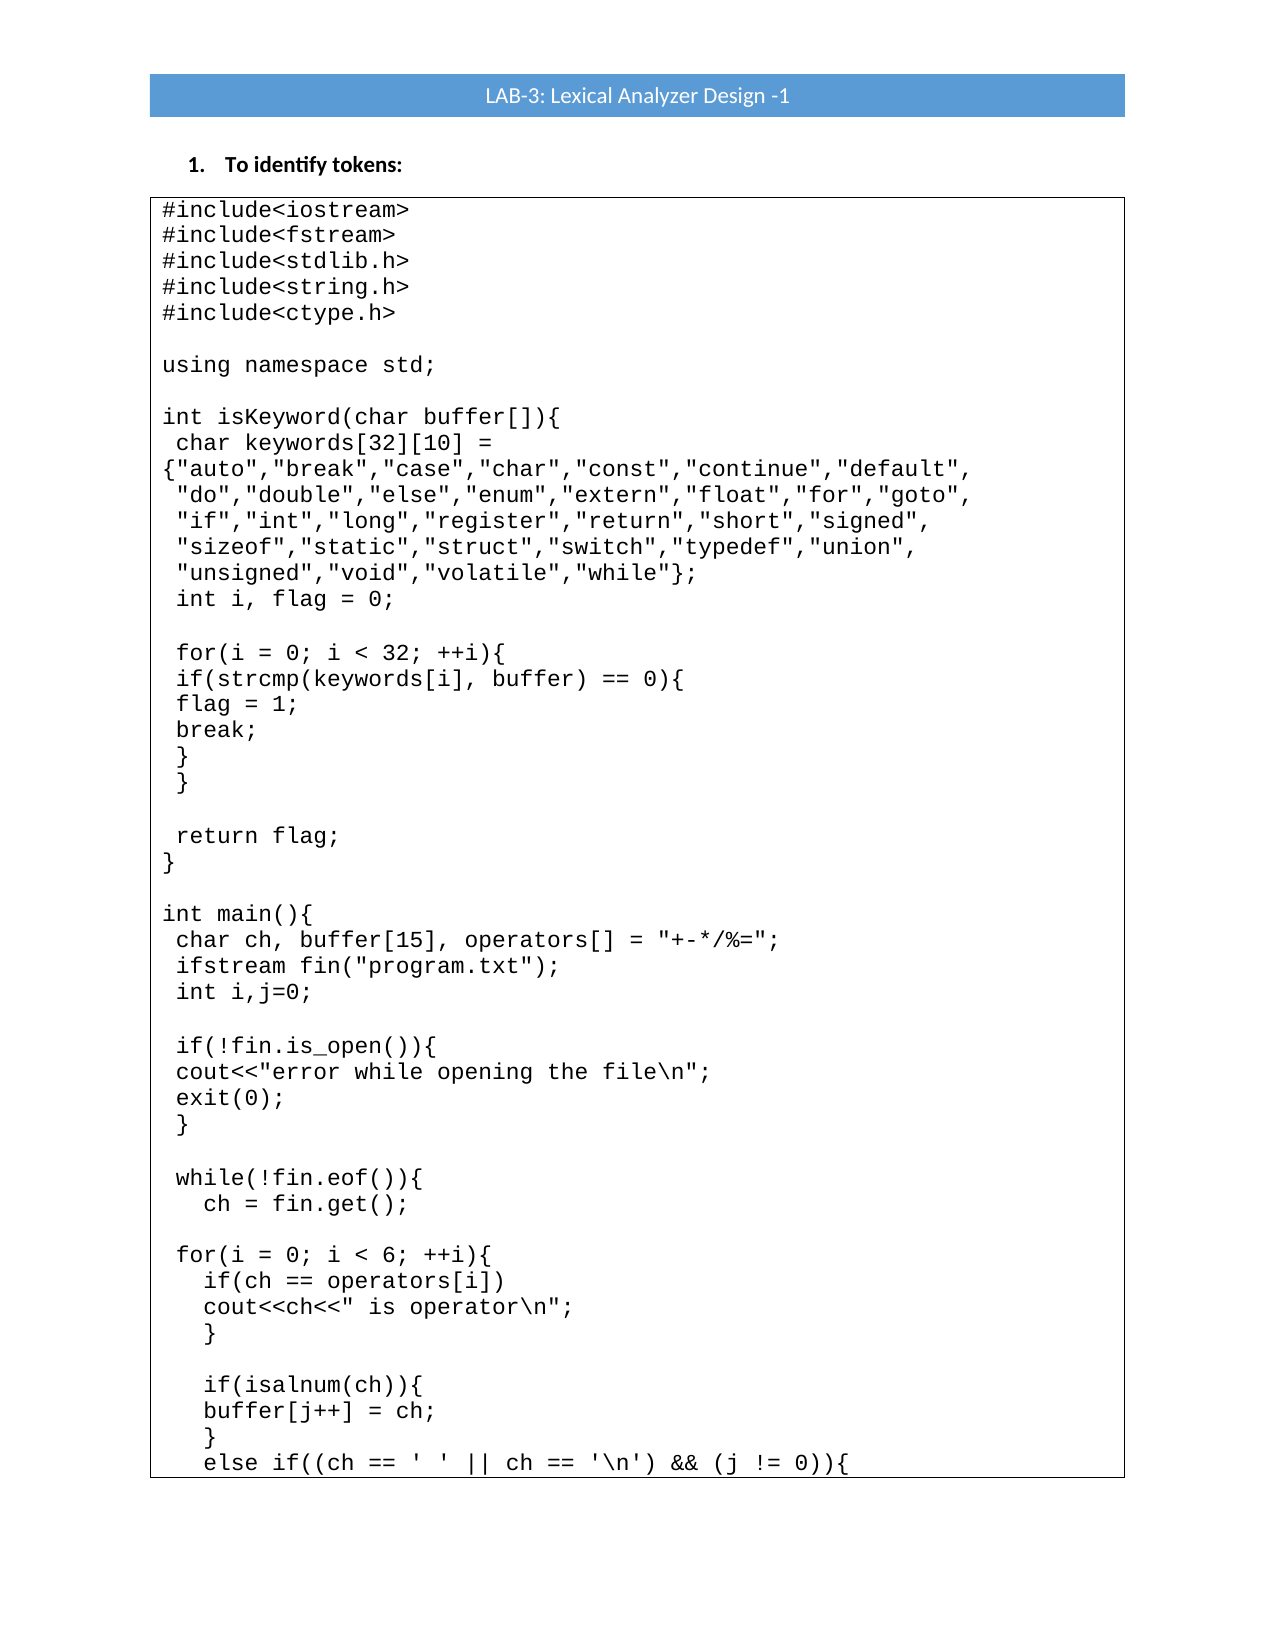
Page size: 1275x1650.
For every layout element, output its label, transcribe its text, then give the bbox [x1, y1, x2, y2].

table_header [151, 198, 1124, 1477]
list To identify tokens: [187, 150, 1125, 178]
